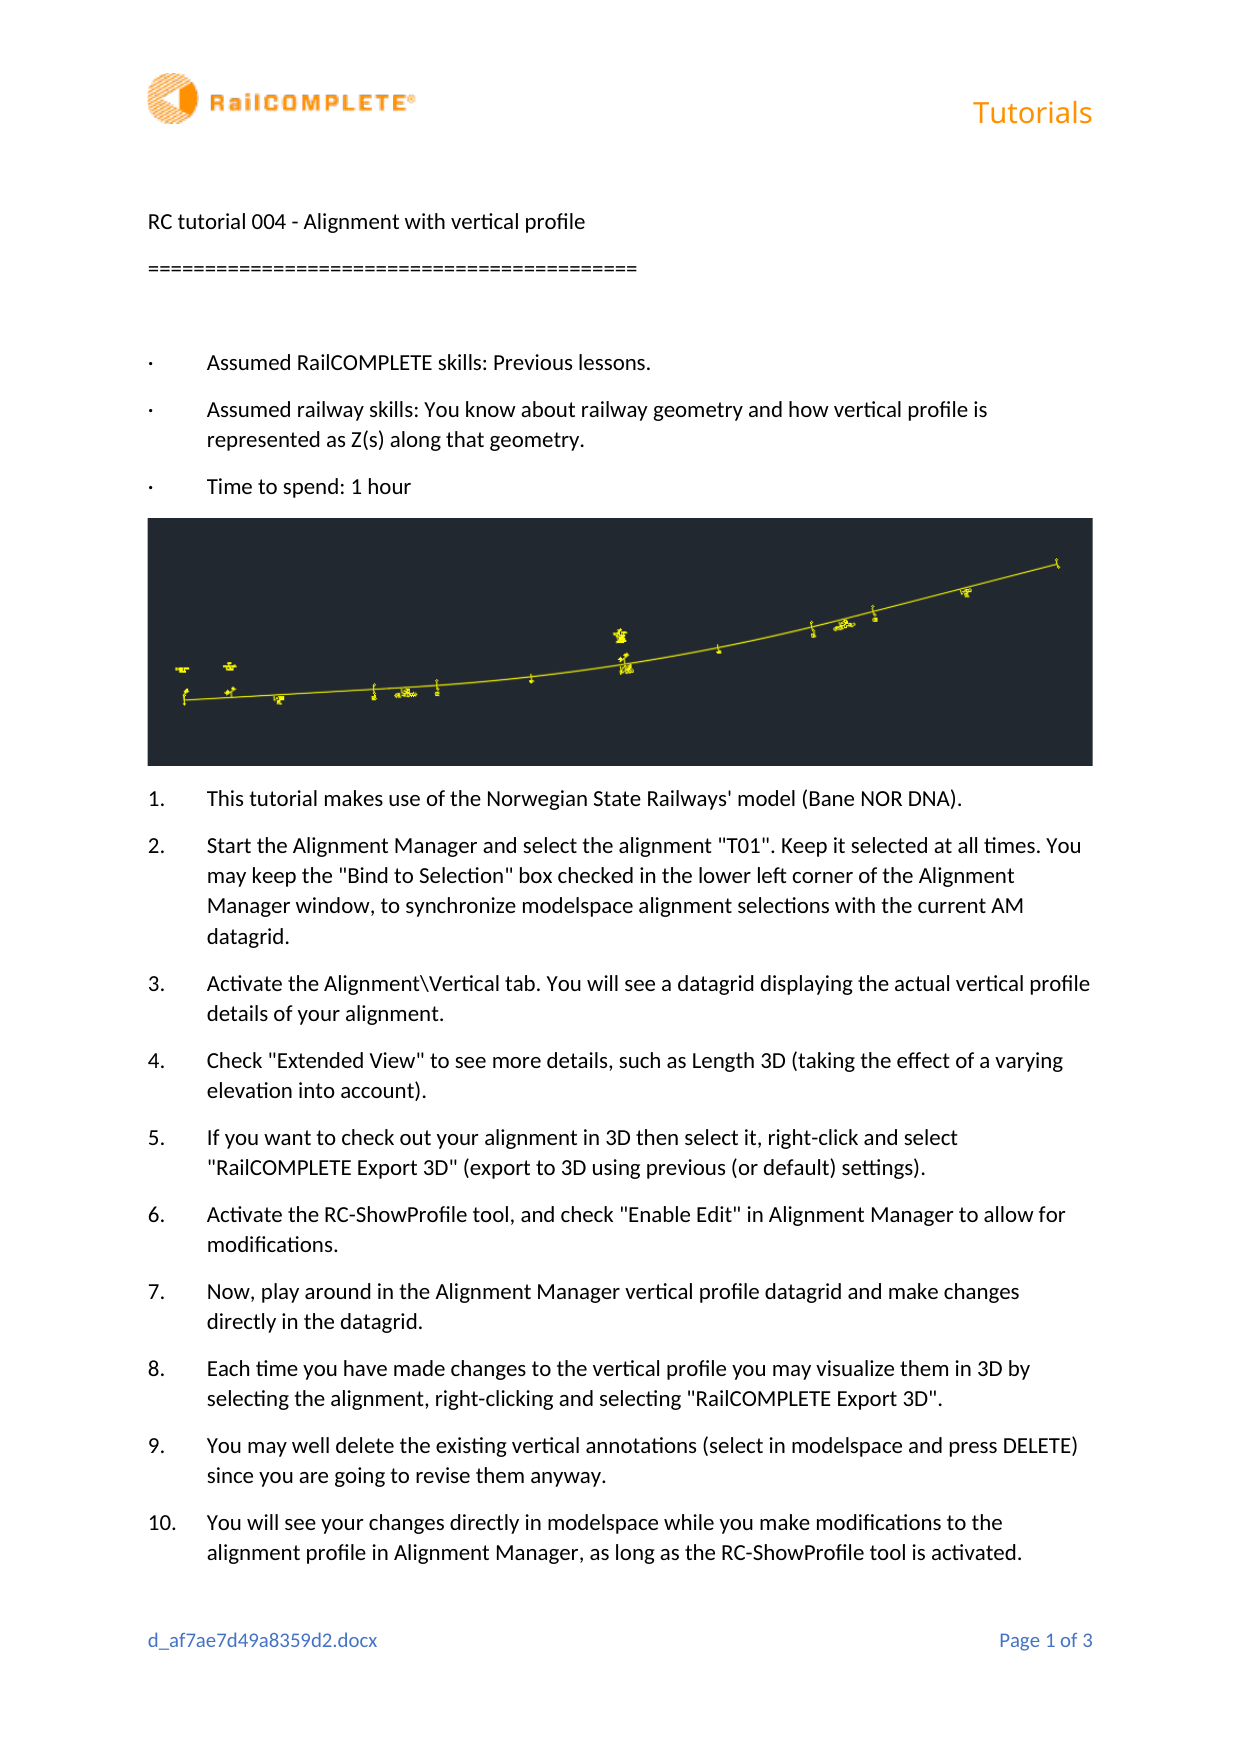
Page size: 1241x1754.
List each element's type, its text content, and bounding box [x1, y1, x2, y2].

text =========================================== [148, 254, 1093, 282]
text 2. Start the Alignment Manager and select the alignment "T01". Keep it selected at all times. You may keep the "Bind to Selection" box checked in the lower left corner of the Alignment Manager window, to synchronize modelspace alignment selections with the current AM datagrid. [148, 831, 1093, 950]
picture [147, 73, 422, 124]
text · Assumed RailCOMPLETE skills: Previous lessons. [148, 348, 1093, 376]
text RC tutorial 004 - Alignment with vertical profile [148, 207, 1093, 235]
text 9. You may well delete the existing vertical annotations (select in modelspace and press DELETE) since you are going to revise them anyway. [148, 1431, 1093, 1489]
picture [147, 518, 1093, 766]
text 3. Activate the Alignment\Vertical tab. You will see a datagrid displaying the actual vertical profile details of your alignment. [148, 969, 1093, 1027]
text 8. Each time you have made changes to the vertical profile you may visualize them in 3D by selecting the alignment, right-clicking and selecting "RailCOMPLETE Export 3D". [148, 1354, 1093, 1412]
text · Assumed railway skills: You know about railway geometry and how vertical profile is represented as Z(s) along that geometry. [148, 395, 1093, 453]
text · Time to spend: 1 hour [148, 472, 1093, 500]
text 7. Now, play around in the Alignment Manager vertical profile datagrid and make changes directly in the datagrid. [148, 1277, 1093, 1335]
text 5. If you want to check out your alignment in 3D then select it, right-click and select "RailCOMPLETE Export 3D" (export to 3D using previous (or default) settings). [148, 1123, 1093, 1181]
text 4. Check "Extended View" to see more details, such as Length 3D (taking the effect of a varying elevation into account). [148, 1046, 1093, 1104]
text 10. You will see your changes directly in modelspace while you make modifications to the alignment profile in Alignment Manager, as long as the RC-ShowProfile tool is activated. [148, 1508, 1093, 1566]
text 1. This tutorial makes use of the Norwegian State Railways' model (Bane NOR DNA). [148, 784, 1093, 812]
text 6. Activate the RC-ShowProfile tool, and check "Enable Edit" in Alignment Manager to allow for modifications. [148, 1200, 1093, 1258]
